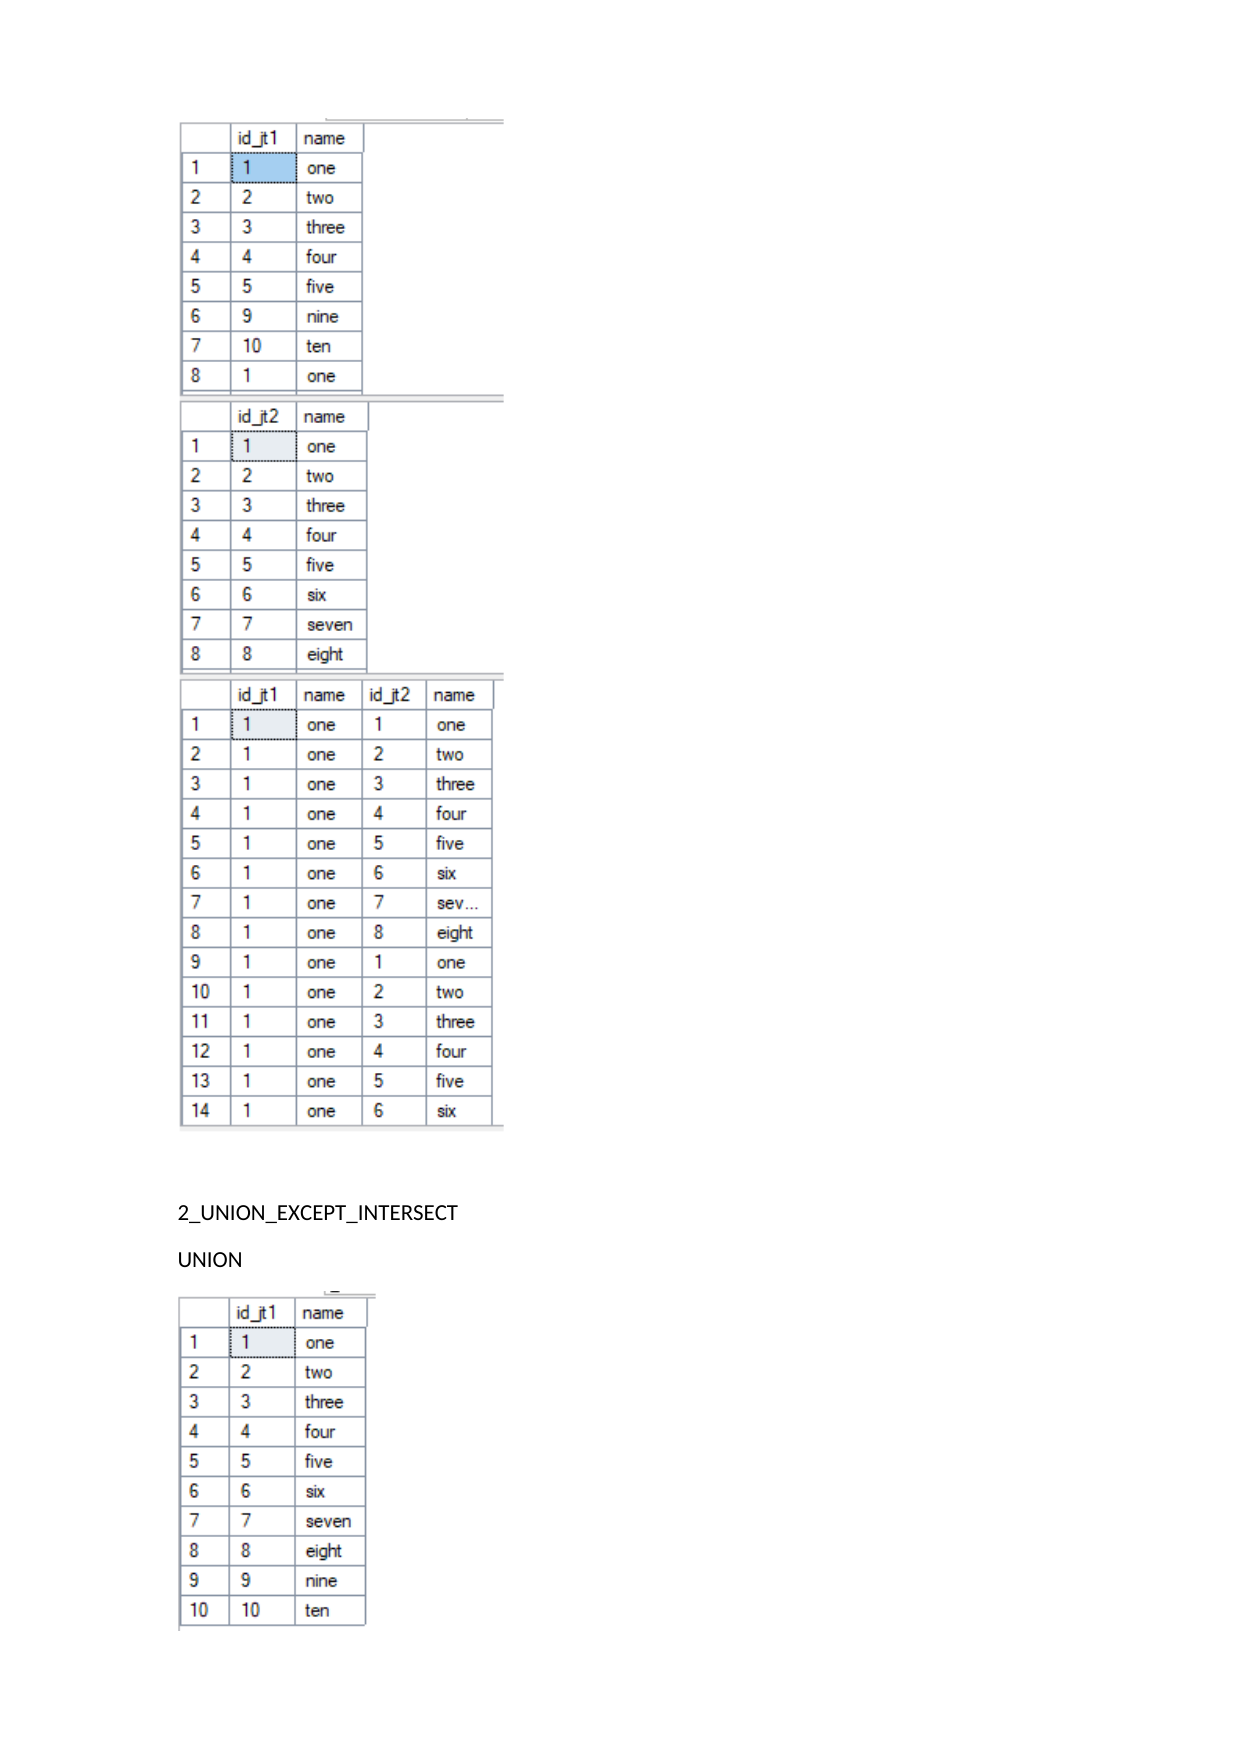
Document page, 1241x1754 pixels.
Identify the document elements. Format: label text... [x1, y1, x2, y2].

text 2_UNION_EXCEPT_INTERSECT [177, 1198, 1152, 1226]
picture [177, 1291, 376, 1631]
text UNION [177, 1245, 1152, 1273]
picture [177, 118, 504, 1133]
